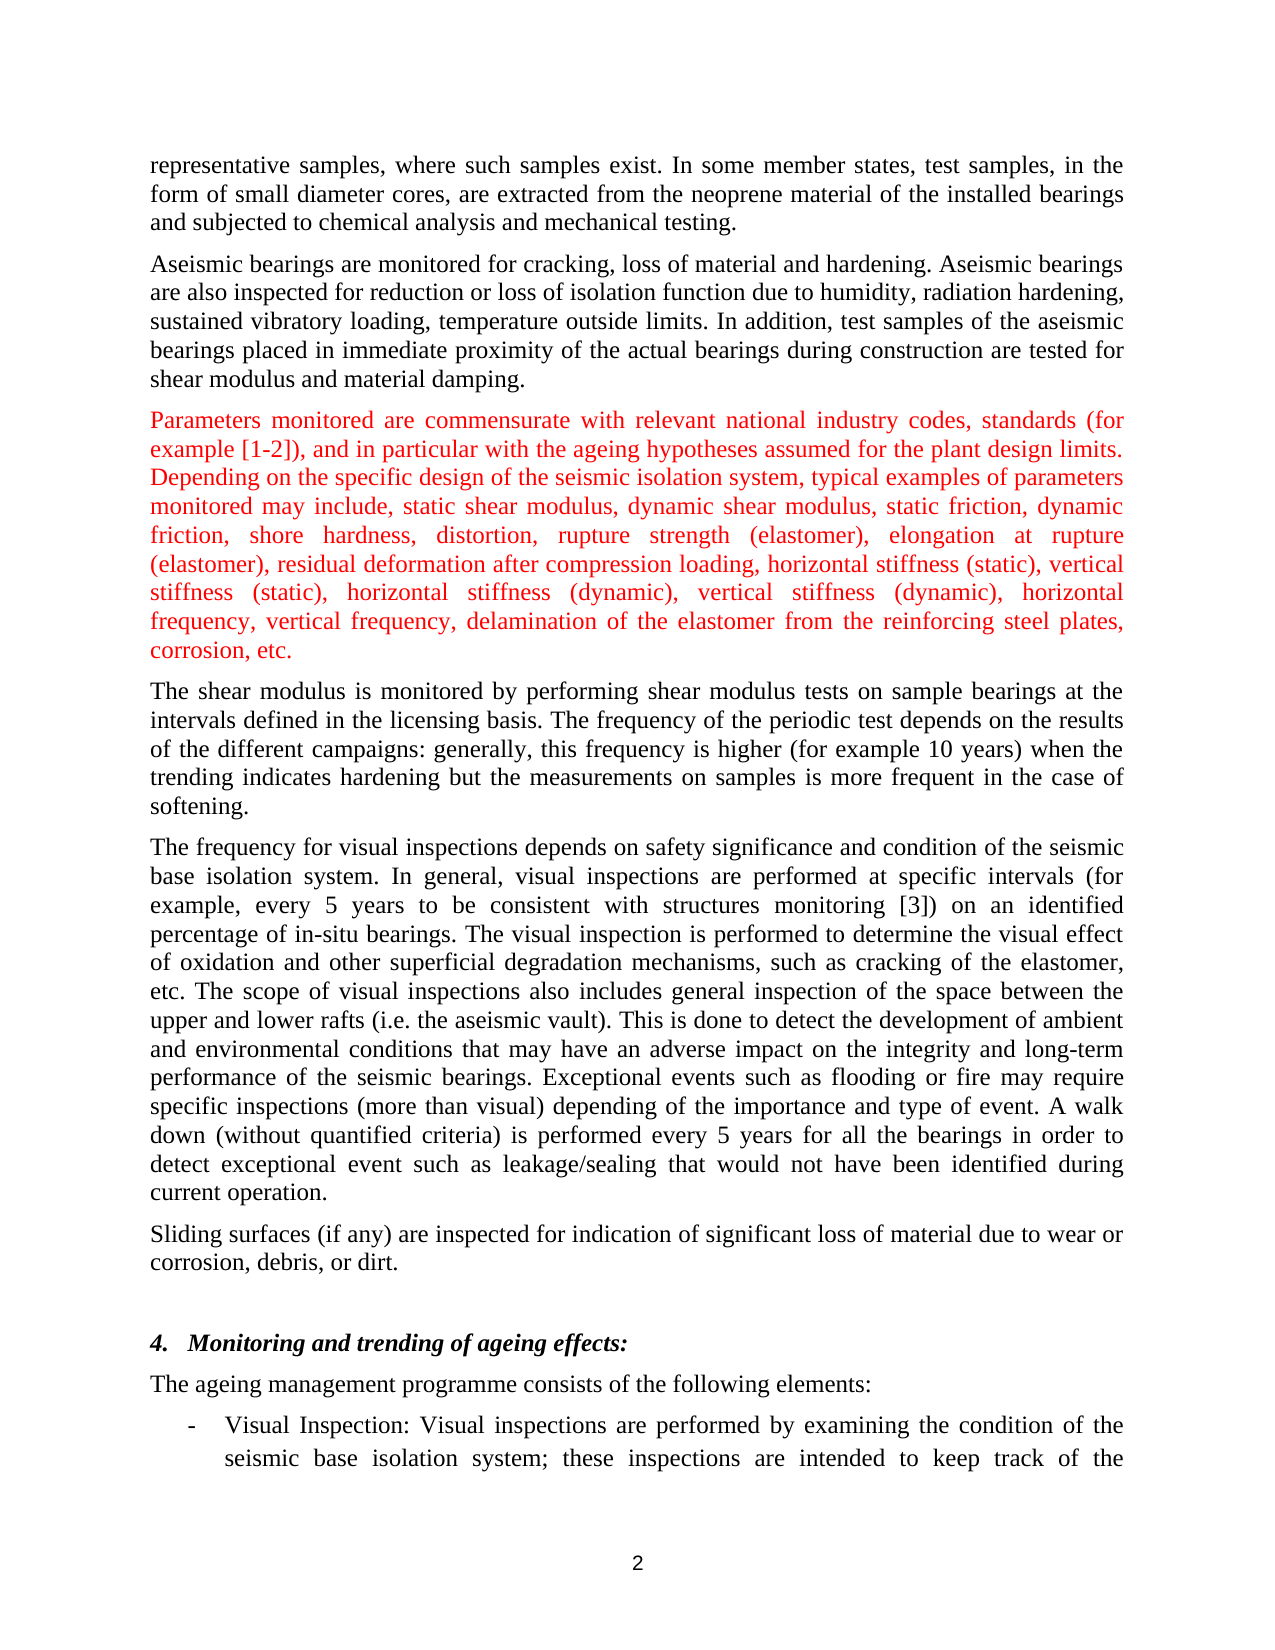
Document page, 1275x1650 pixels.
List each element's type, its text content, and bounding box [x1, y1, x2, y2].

text The shear modulus is monitored by performing shear modulus tests on sample bearings at the intervals defined in the licensing basis. The frequency of the periodic test depends on the results of the different campaigns: generally, this frequency is higher (for example 10 years) when the trending indicates hardening but the measurements on samples is more frequent in the case of softening. [150, 676, 1125, 820]
text The ageing management programme consists of the following elements: [150, 1369, 1125, 1398]
list Monitoring and trending of ageing effects: [150, 1328, 1125, 1356]
text Parameters monitored are commensurate with relevant national industry codes, standards (for example [1-2]), and in particular with the ageing hypotheses assumed for the plant design limits. Depending on the specific design of the seismic isolation system, typical examples of parameters monitored may include, static shear modulus, dynamic shear modulus, static friction, dynamic friction, shore hardness, distortion, rupture strength (elastomer), elongation at rupture (elastomer), residual deformation after compression loading, horizontal stiffness (static), vertical stiffness (static), horizontal stiffness (dynamic), vertical stiffness (dynamic), horizontal frequency, vertical frequency, delamination of the elastomer from the reinforcing steel plates, corrosion, etc. [150, 405, 1125, 664]
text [150, 150, 1125, 236]
text Sliding surfaces (if any) are inspected for indication of significant loss of material due to wear or corrosion, debris, or dirt. [150, 1219, 1125, 1276]
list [187, 1410, 1125, 1472]
text Aseismic bearings are monitored for cracking, loss of material and hardening. Aseismic bearings are also inspected for reduction or loss of isolation function due to humidity, radiation hardening, sustained vibratory loading, temperature outside limits. In addition, test samples of the aseismic bearings placed in immediate proximity of the actual bearings during construction are tested for shear modulus and material damping. [150, 249, 1125, 392]
text The frequency for visual inspections depends on safety significance and condition of the seismic base isolation system. In general, visual inspections are performed at specific intervals (for example, every 5 years to be consistent with structures monitoring [3]) on an identified percentage of in-situ bearings. The visual inspection is performed to determine the visual effect of oxidation and other superficial degradation mechanisms, such as cracking of the elastomer, etc. The scope of visual inspections also includes general inspection of the space between the upper and lower rafts (i.e. the aseismic vault). This is done to detect the development of ambient and environmental conditions that may have an adverse impact on the integrity and long-term performance of the seismic bearings. Exceptional events such as flooding or fire may require specific inspections (more than visual) depending of the importance and type of event. A walk down (without quantified criteria) is performed every 5 years for all the bearings in order to detect exceptional event such as leakage/sealing that would not have been identified during current operation. [150, 832, 1125, 1206]
